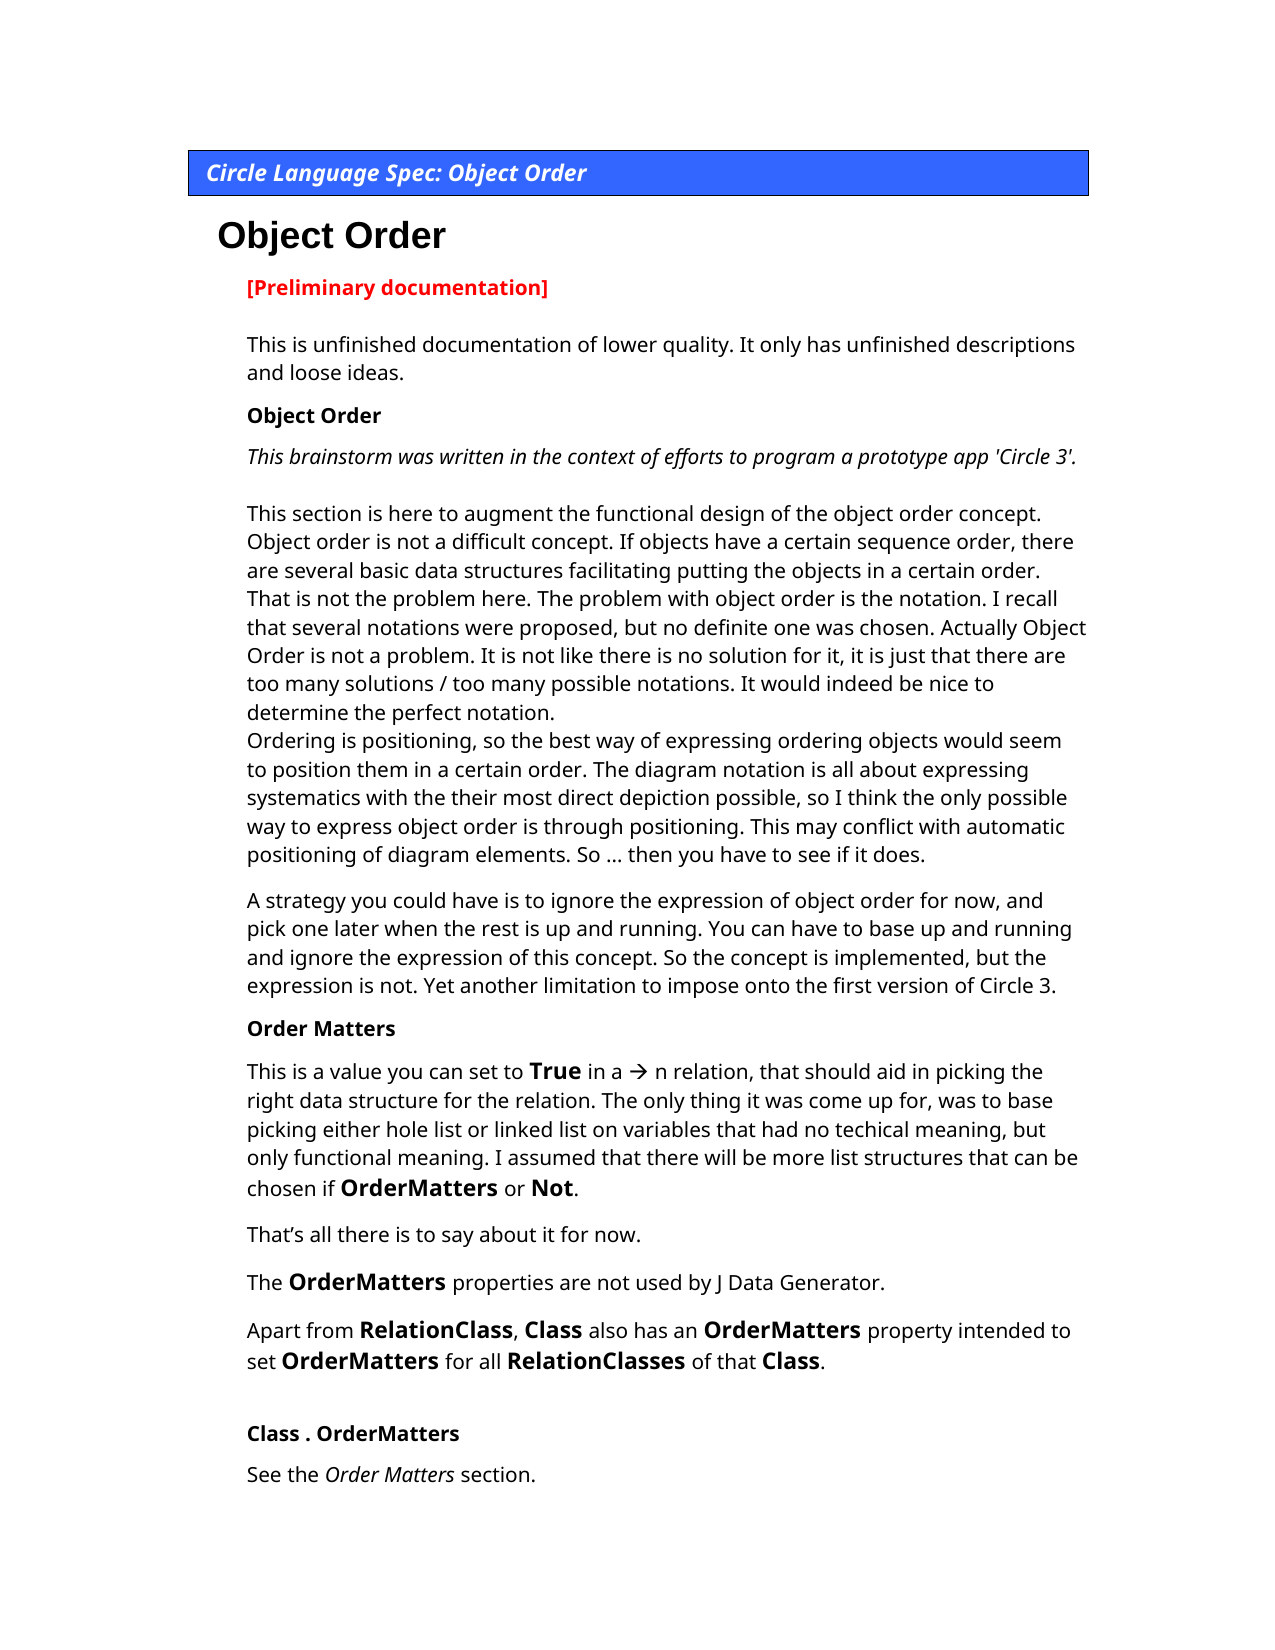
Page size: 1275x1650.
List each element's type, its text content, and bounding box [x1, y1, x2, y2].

subtitle Class . OrderMatters [247, 1419, 1087, 1448]
text A strategy you could have is to ignore the expression of object order for now, and pick one later when the rest is up and running. You can have to base up and running and ignore the expression of this concept. So the concept is implemented, but the expression is not. Yet another limitation to impose onto the first version of Circle 3. [247, 886, 1087, 999]
text The OrderMatters properties are not used by J Data Generator. [247, 1265, 1087, 1297]
text Apart from RelationClass, Class also has an OrderMatters property intended to set OrderMatters for all RelationClasses of that Class. [247, 1314, 1087, 1376]
text See the Order Matters section. [247, 1460, 1087, 1489]
text This brainstorm was written in the context of efforts to program a prototype app 'Circle 3'. [247, 442, 1087, 471]
text Ordering is positioning, so the best way of expressing ordering objects would seem to position them in a certain order. The diagram notation is all about expressing systematics with the their most direct depiction possible, so I think the only possible way to express object order is through positioning. This may conflict with automatic positioning of diagram elements. So … then you have to see if it does. [247, 726, 1087, 869]
text This is a value you can set to True in a n relation, that should aid in picking the right data structure for the relation. The only thing it was come up for, was to base picking either hole list or linked list on variables that had no techical meaning, but only functional meaning. I assumed that there will be more list structures that can be chosen if OrderMatters or Not. [247, 1055, 1087, 1203]
text That’s all there is to say about it for now. [247, 1220, 1087, 1248]
text This is unfinished documentation of lower quality. It only has unfinished descriptions and loose ideas. [247, 330, 1087, 387]
table_header Circle Language Spec: Object Order [189, 151, 1088, 195]
subtitle Object Order [217, 213, 1087, 256]
subtitle Object Order [247, 401, 1087, 429]
text This section is here to augment the functional design of the object order concept. Object order is not a difficult concept. If objects have a certain sequence order, there are several basic data structures facilitating putting the objects in a certain order. That is not the problem here. The problem with object order is the notation. I recall that several notations were proposed, but no definite one was chosen. Actually Object Order is not a problem. It is not like there is no solution for it, it is just that there are too many solutions / too many possible notations. It would indeed be nice to determine the perfect notation. [247, 499, 1087, 726]
subtitle Order Matters [247, 1014, 1087, 1042]
text [Preliminary documentation] [247, 273, 1087, 301]
